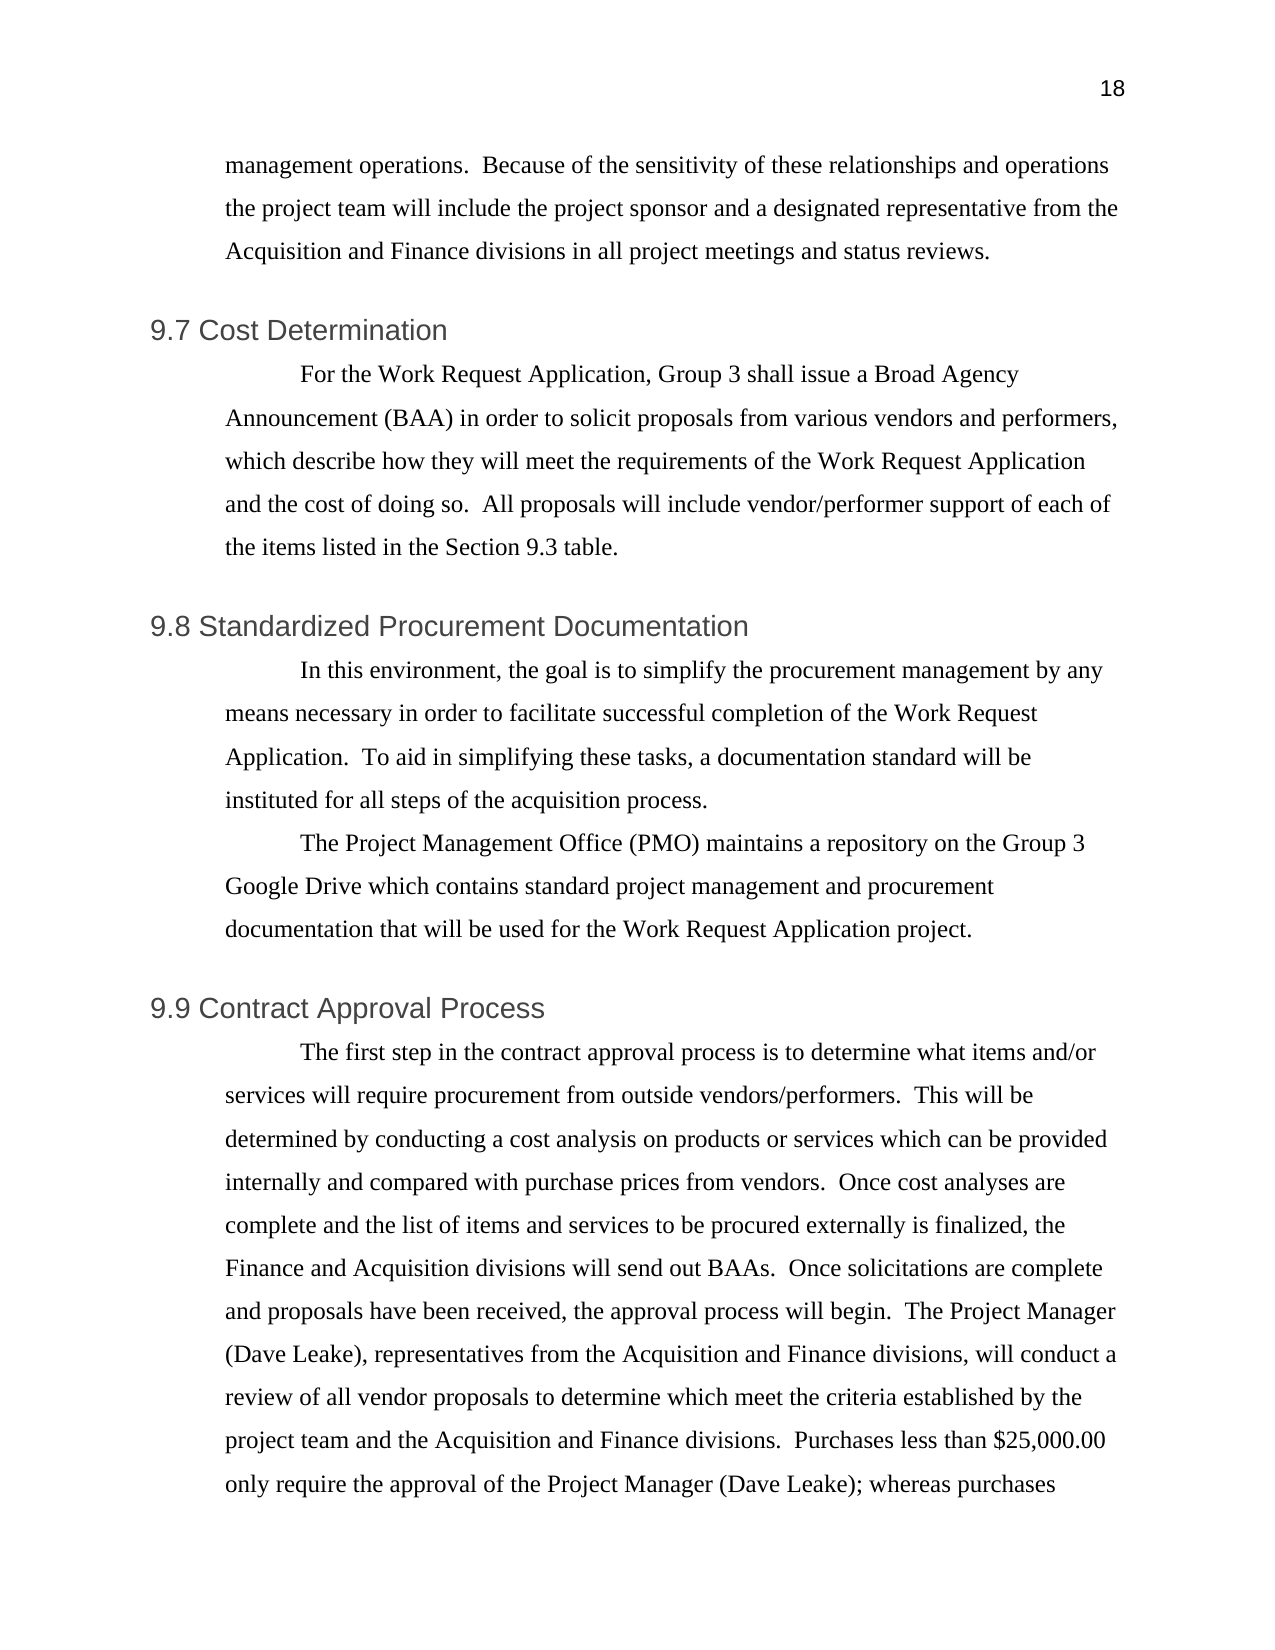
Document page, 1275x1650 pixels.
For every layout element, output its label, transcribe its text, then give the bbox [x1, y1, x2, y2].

text The Project Management Office (PMO) maintains a repository on the Group 3 Google Drive which contains standard project management and procurement documentation that will be used for the Work Request Application project. [225, 828, 1125, 943]
text In this environment, the goal is to simplify the procurement management by any means necessary in order to facilitate successful completion of the Work Request Application. To aid in simplifying these tasks, a documentation standard will be instituted for all steps of the acquisition process. [225, 655, 1125, 813]
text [225, 150, 1125, 265]
subtitle 9.8 Standardized Procurement Documentation [150, 608, 1125, 642]
subtitle 9.7 Cost Determination [150, 313, 1125, 346]
subtitle 9.9 Contract Approval Process [150, 991, 1125, 1024]
text For the Work Request Application, Group 3 shall issue a Broad Agency Announcement (BAA) in order to solicit proposals from various vendors and performers, which describe how they will meet the requirements of the Work Request Application and the cost of doing so. All proposals will include vendor/performer support of each of the items listed in the Section 9.3 table. [225, 359, 1125, 561]
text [225, 1037, 1125, 1497]
